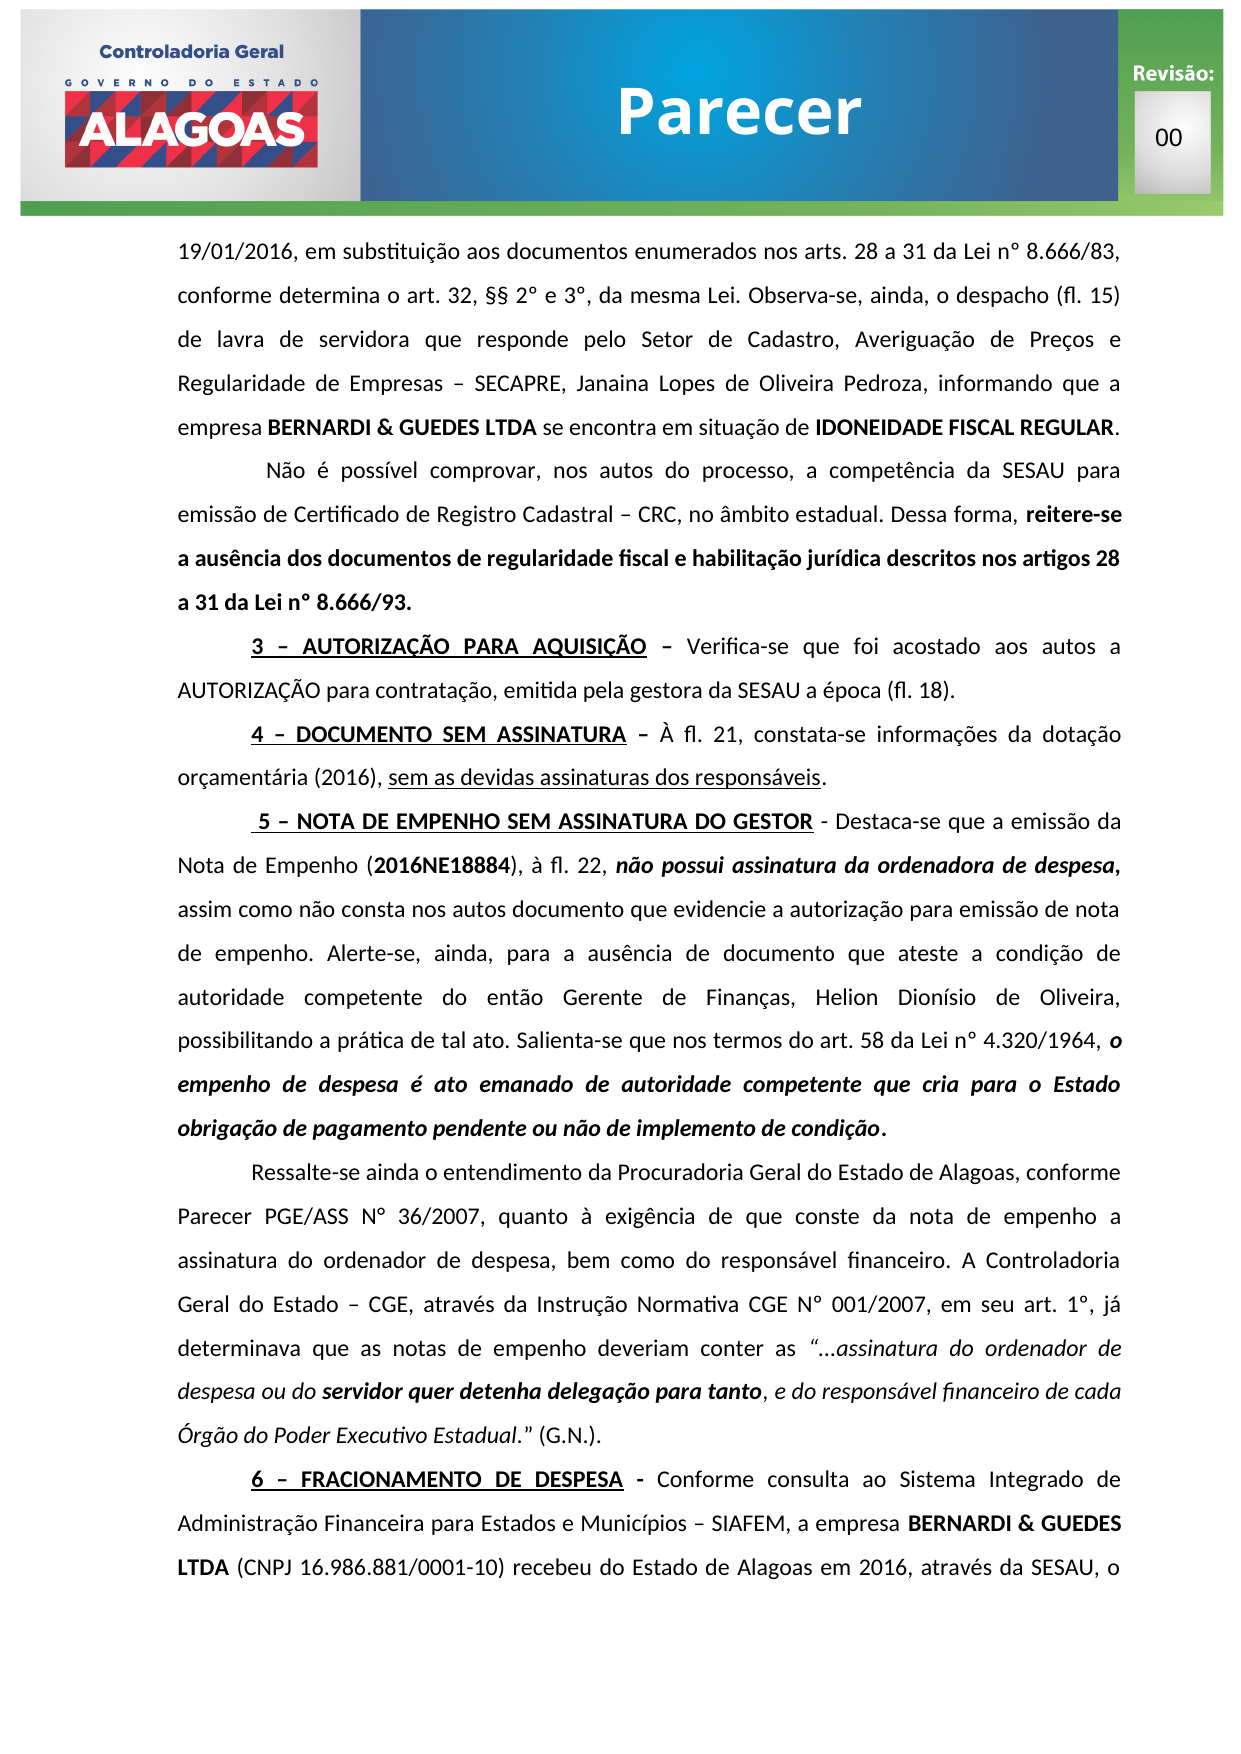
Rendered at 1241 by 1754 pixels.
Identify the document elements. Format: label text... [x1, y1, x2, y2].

picture [20, 9, 1224, 216]
text Não é possível comprovar, nos autos do processo, a competência da SESAU para emissão de Certificado de Registro Cadastral – CRC, no âmbito estadual. Dessa forma, reitere-se a ausência dos documentos de regularidade fiscal e habilitação jurídica descritos nos artigos 28 a 31 da Lei nº 8.666/93. [177, 456, 1122, 616]
text 3 – AUTORIZAÇÃO PARA AQUISIÇÃO – Verifica-se que foi acostado aos autos a AUTORIZAÇÃO para contratação, emitida pela gestora da SESAU a época (fl. 18). [177, 631, 1122, 704]
text 5 – NOTA DE EMPENHO SEM ASSINATURA DO GESTOR - Destaca-se que a emissão da Nota de Empenho (2016NE18884), à fl. 22, não possui assinatura da ordenadora de despesa, assim como não consta nos autos documento que evidencie a autorização para emissão de nota de empenho. Alerte-se, ainda, para a ausência de documento que ateste a condição de autoridade competente do então Gerente de Finanças, Helion Dionísio de Oliveira, possibilitando a prática de tal ato. Salienta-se que nos termos do art. 58 da Lei nº 4.320/1964, o empenho de despesa é ato emanado de autoridade competente que cria para o Estado obrigação de pagamento pendente ou não de implemento de condição. [177, 806, 1122, 1143]
text 4 – DOCUMENTO SEM ASSINATURA – À fl. 21, constata-se informações da dotação orçamentária (2016), sem as devidas assinaturas dos responsáveis. [177, 719, 1122, 792]
text Ressalte-se ainda o entendimento da Procuradoria Geral do Estado de Alagoas, conforme Parecer PGE/ASS N° 36/2007, quanto à exigência de que conste da nota de empenho a assinatura do ordenador de despesa, bem como do responsável financeiro. A Controladoria Geral do Estado – CGE, através da Instrução Normativa CGE Nº 001/2007, em seu art. 1º, já determinava que as notas de empenho deveriam conter as “...assinatura do ordenador de despesa ou do servidor quer detenha delegação para tanto, e do responsável financeiro de cada Órgão do Poder Executivo Estadual.” (G.N.). [177, 1157, 1122, 1449]
